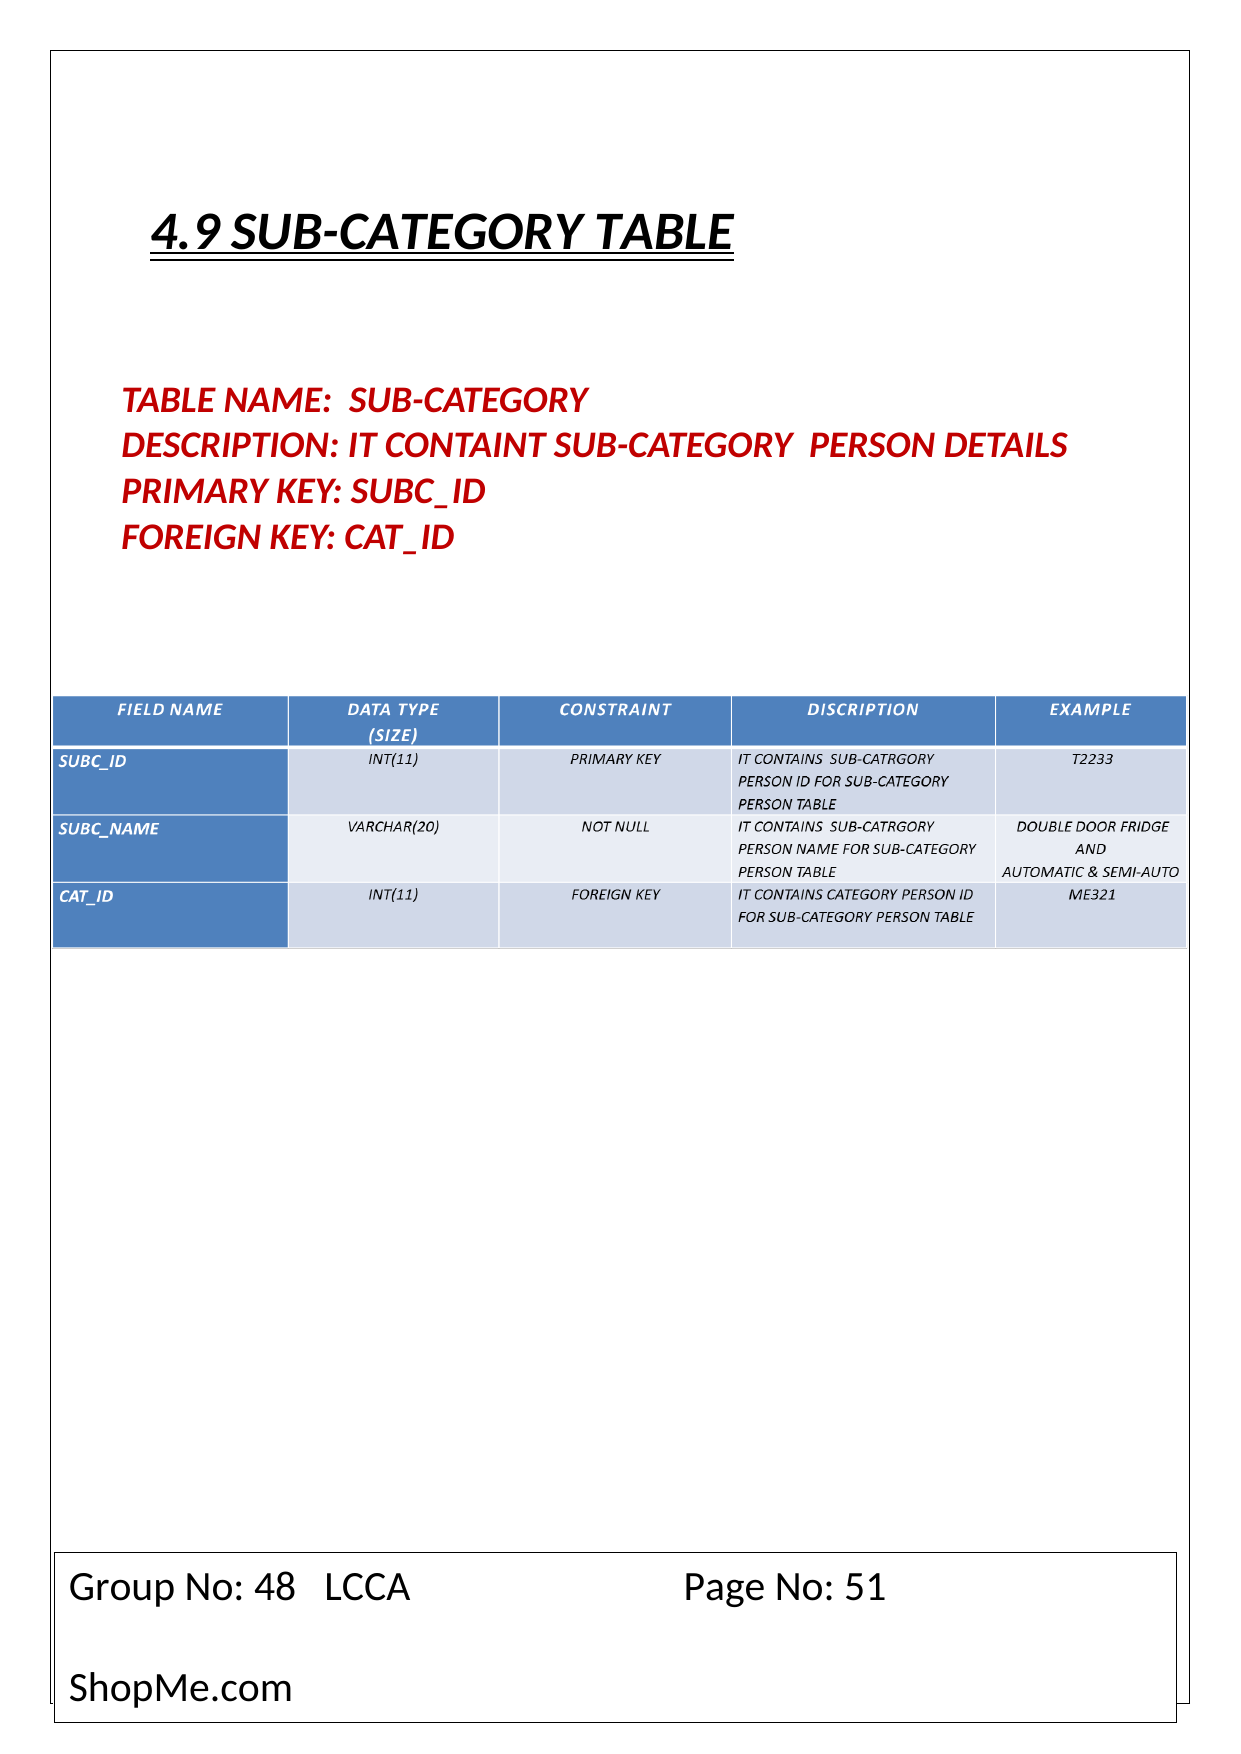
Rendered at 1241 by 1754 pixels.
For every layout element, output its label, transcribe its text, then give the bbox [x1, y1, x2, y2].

text 4.9 SUB-CATEGORY TABLE [150, 197, 1090, 263]
picture [51, 692, 1189, 949]
